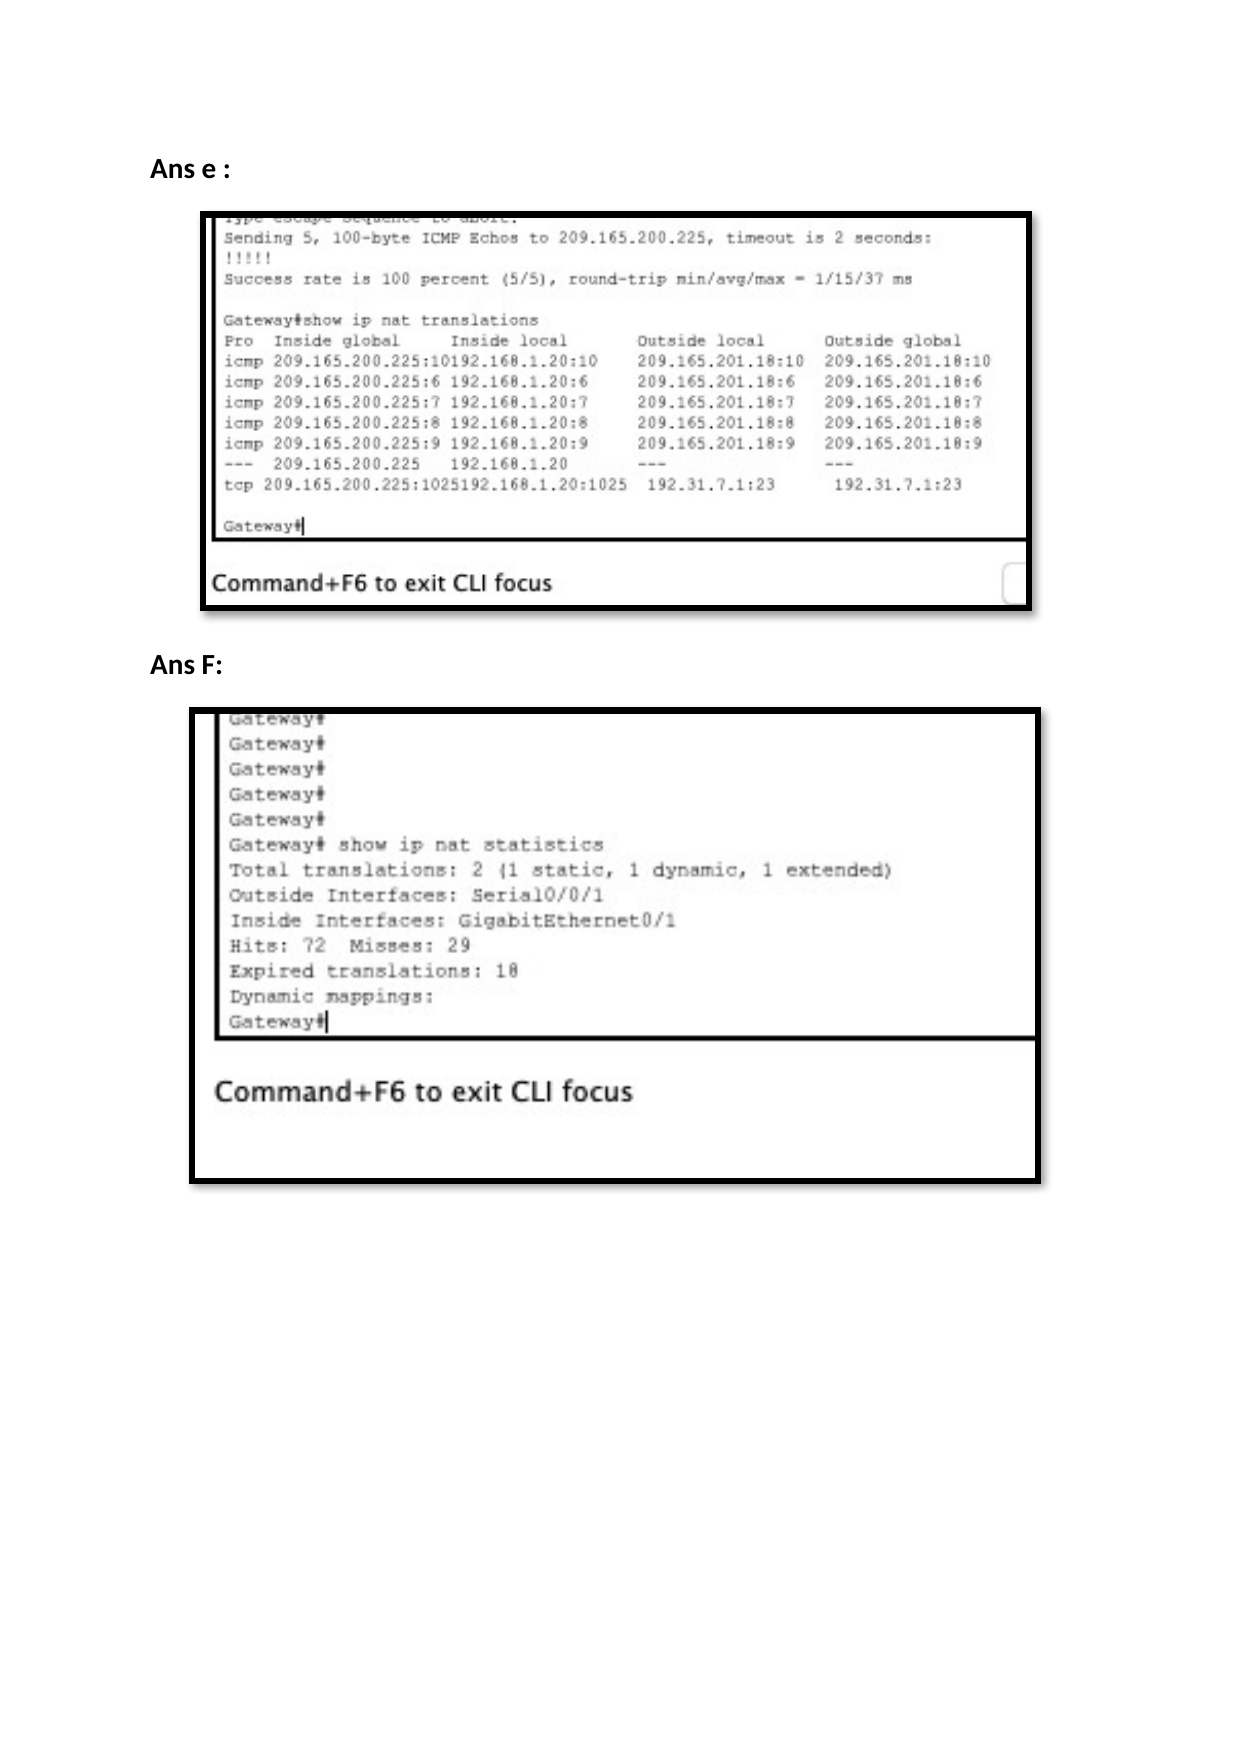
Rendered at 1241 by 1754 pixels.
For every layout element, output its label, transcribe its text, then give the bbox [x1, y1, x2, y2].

text Ans e : [150, 150, 1090, 186]
text Ans F: [150, 646, 1090, 682]
picture [206, 218, 1026, 605]
picture [195, 714, 1035, 1178]
